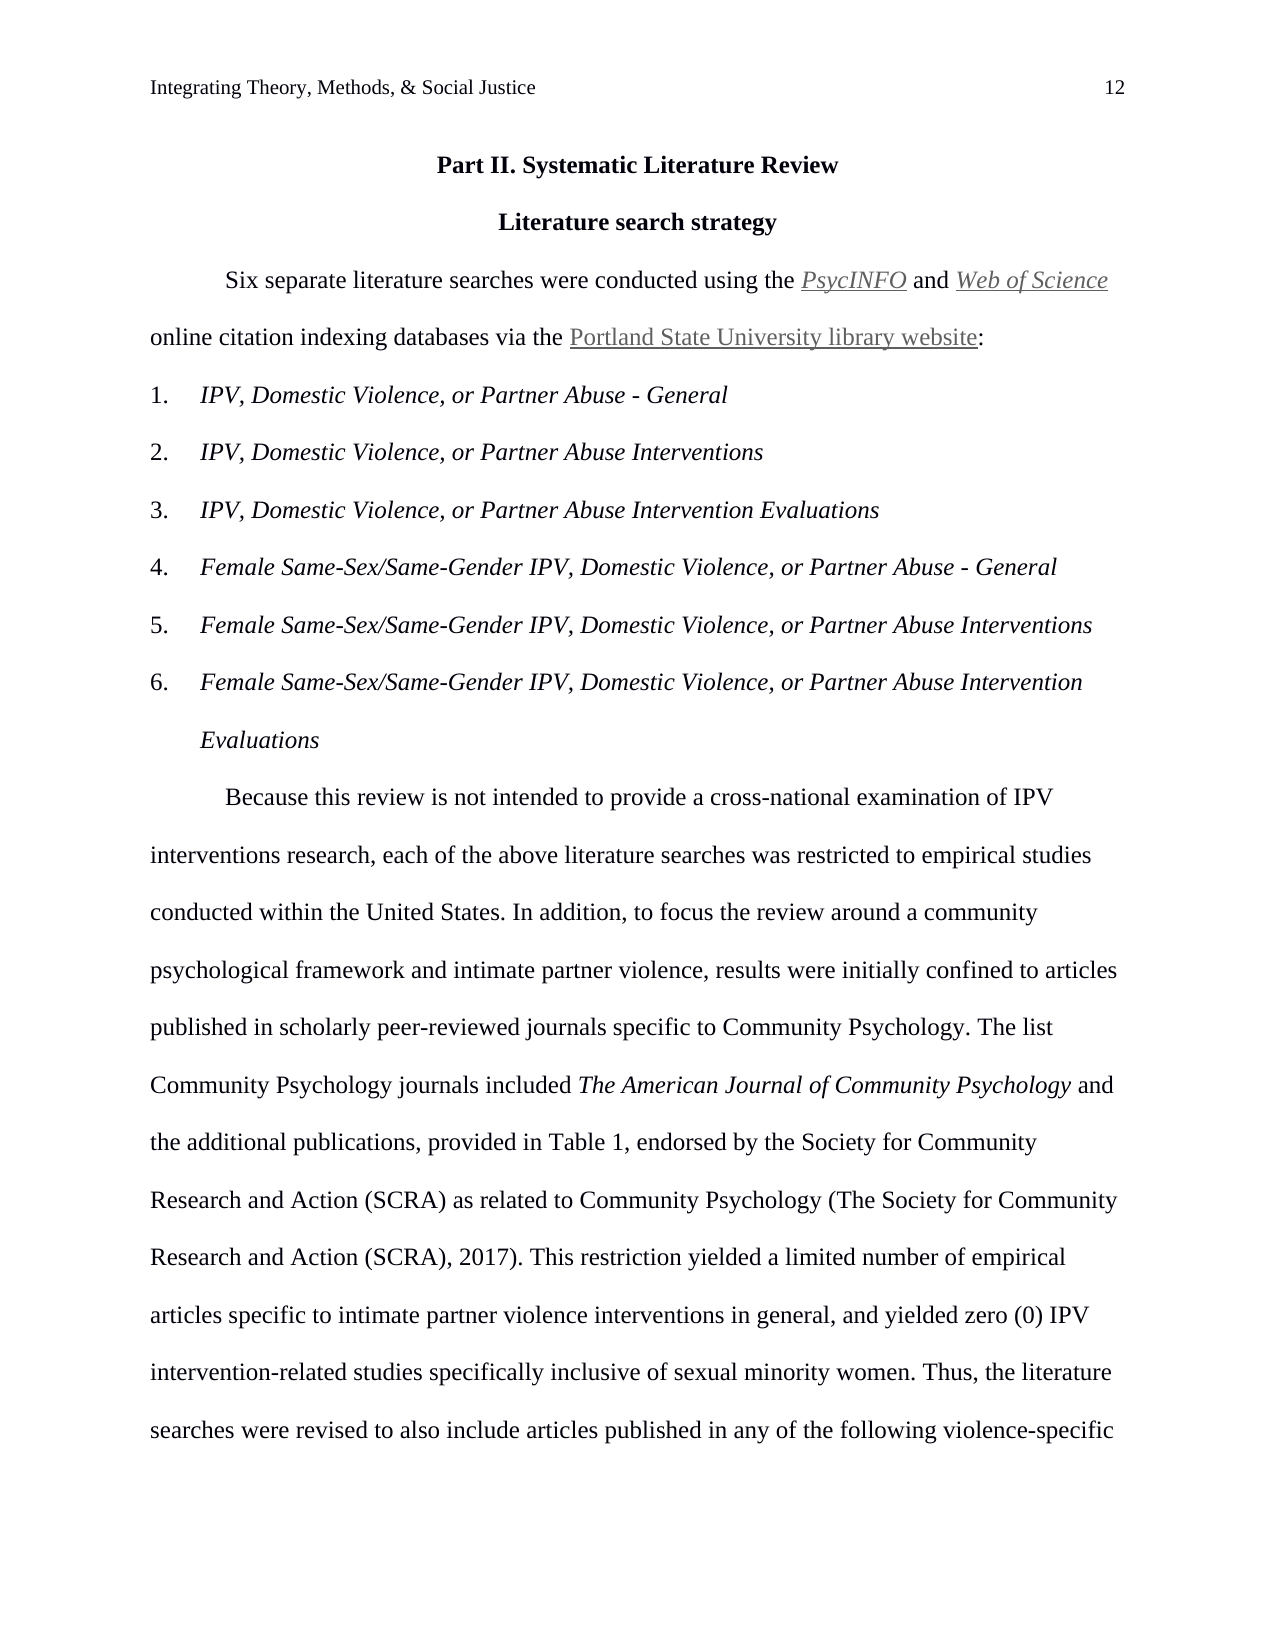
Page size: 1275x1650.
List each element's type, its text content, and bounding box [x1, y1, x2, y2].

list Female Same-Sex/Same-Gender IPV, Domestic Violence, or Partner Abuse Interventions [150, 610, 1125, 639]
list IPV, Domestic Violence, or Partner Abuse Intervention Evaluations [150, 495, 1125, 524]
list IPV, Domestic Violence, or Partner Abuse Interventions [150, 437, 1125, 466]
list Female Same-Sex/Same-Gender IPV, Domestic Violence, or Partner Abuse Intervention Evaluations [150, 667, 1125, 754]
text Six separate literature searches were conducted using the PsycINFO and Web of Science online citation indexing databases via the Portland State University library website: [150, 265, 1125, 351]
subtitle Part II. Systematic Literature Review [150, 150, 1125, 179]
subtitle Literature search strategy [150, 207, 1125, 236]
list IPV, Domestic Violence, or Partner Abuse - General [150, 380, 1125, 409]
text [150, 782, 1125, 1444]
list Female Same-Sex/Same-Gender IPV, Domestic Violence, or Partner Abuse - General [150, 552, 1125, 581]
